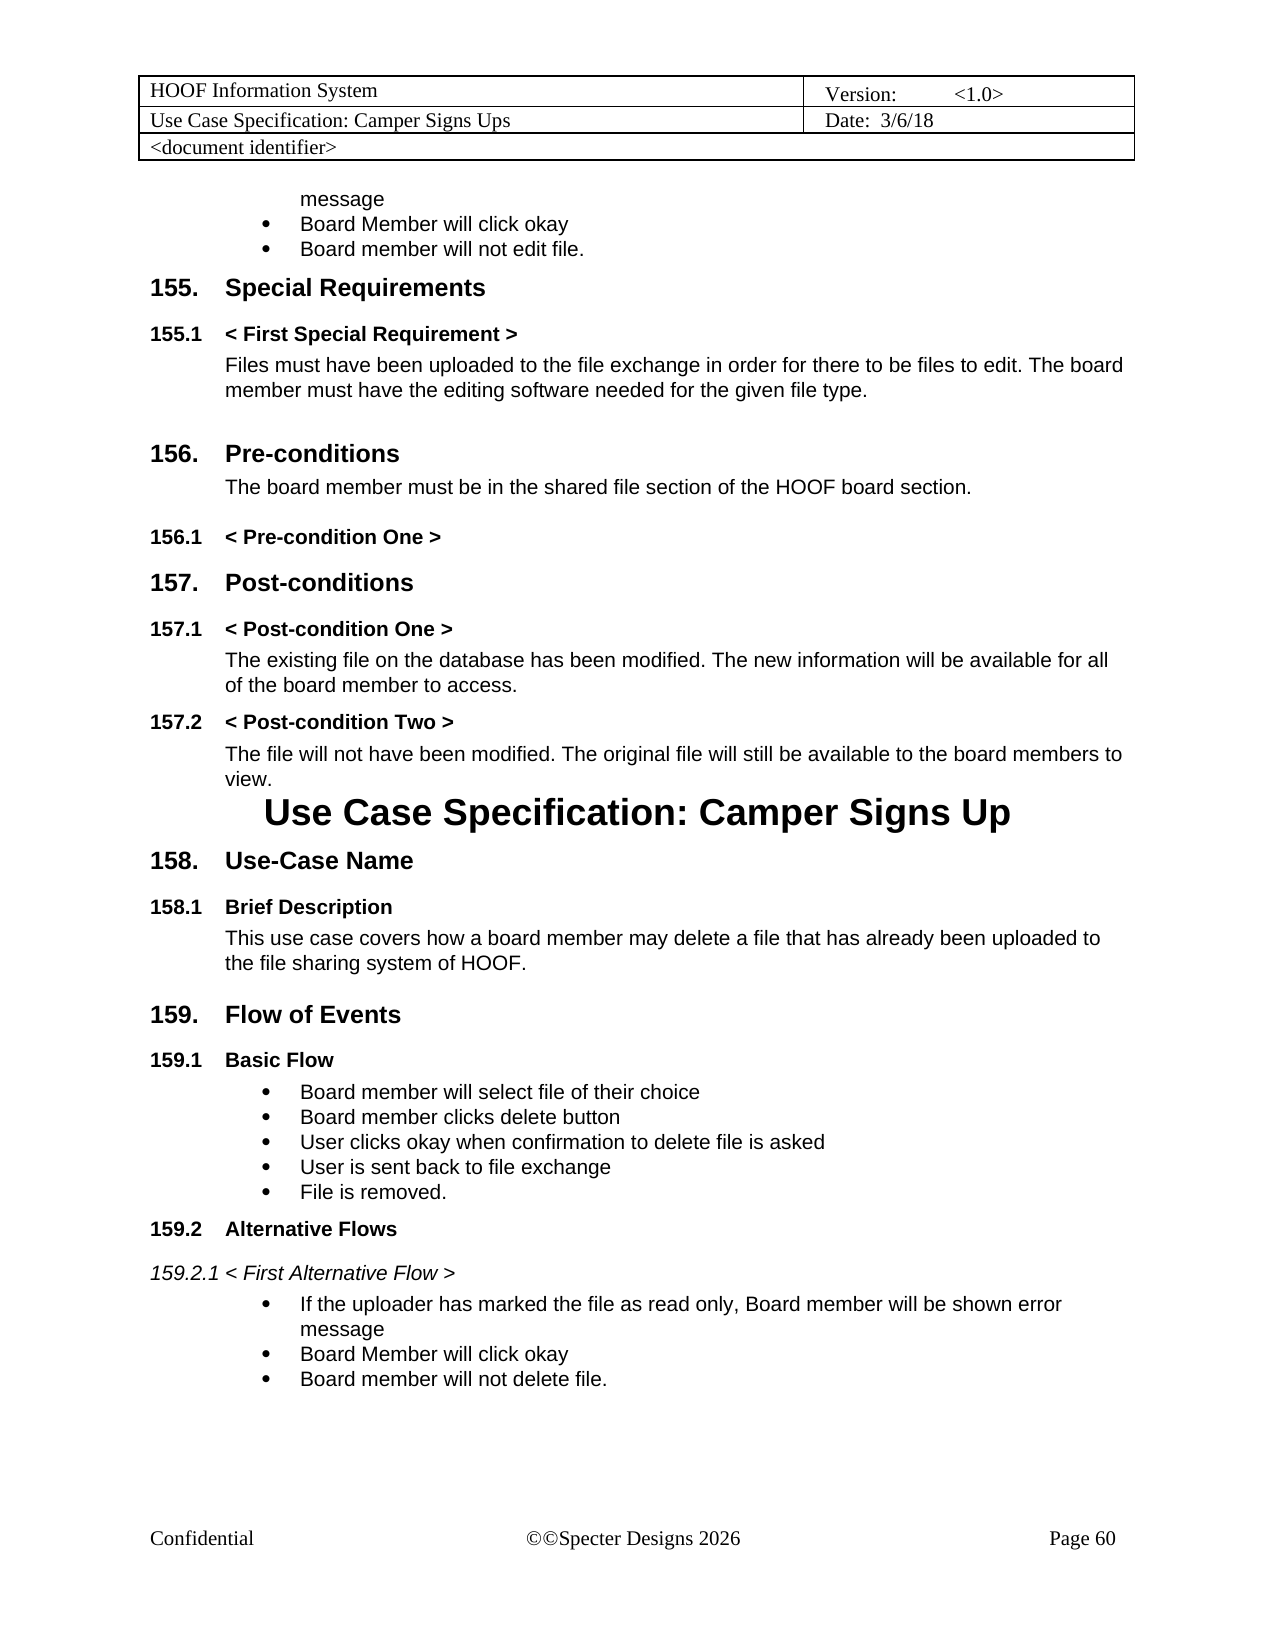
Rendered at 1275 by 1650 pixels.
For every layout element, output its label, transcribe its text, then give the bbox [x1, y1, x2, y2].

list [262, 185, 1125, 210]
subtitle Use-Case Name [150, 846, 1125, 875]
list Board Member will click okay [262, 1341, 1125, 1366]
text The existing file on the database has been modified. The new information will be available for all of the board member to access. [225, 647, 1125, 697]
subtitle Alternative Flows [150, 1216, 1125, 1241]
list Board member clicks delete button [262, 1103, 1125, 1128]
text This use case covers how a board member may delete a file that has already been uploaded to the file sharing system of HOOF. [225, 925, 1125, 975]
subtitle Pre-conditions [150, 439, 1125, 468]
list Board Member will click okay [262, 210, 1125, 235]
subtitle < First Special Requirement > [150, 320, 1125, 345]
subtitle Basic Flow [150, 1047, 1125, 1072]
subtitle Brief Description [150, 893, 1125, 918]
list Board member will select file of their choice [262, 1078, 1125, 1103]
list File is removed. [262, 1178, 1125, 1203]
subtitle < Pre-condition One > [150, 524, 1125, 549]
list User clicks okay when confirmation to delete file is asked [262, 1128, 1125, 1153]
subtitle Post-conditions [150, 568, 1125, 597]
subtitle Special Requirements [150, 273, 1125, 302]
list User is sent back to file exchange [262, 1153, 1125, 1178]
subtitle < First Alternative Flow > [150, 1260, 1125, 1285]
subtitle < Post-condition Two > [150, 709, 1125, 734]
title Use Case Specification 44: Board Member Deletes Files [150, 790, 1125, 833]
list Board member will not edit file. [262, 235, 1125, 260]
list Board member will not delete file. [262, 1366, 1125, 1391]
text Files must have been uploaded to the file exchange in order for there to be files to edit. The board member must have the editing software needed for the given file type. [225, 352, 1125, 402]
text The board member must be in the shared file section of the HOOF board section. [225, 474, 1125, 499]
subtitle < Post-condition One > [150, 615, 1125, 640]
text The file will not have been modified. The original file will still be available to the board members to view. [225, 740, 1125, 790]
subtitle Flow of Events [150, 1000, 1125, 1028]
list If the uploader has marked the file as read only, Board member will be shown error message [262, 1291, 1125, 1341]
